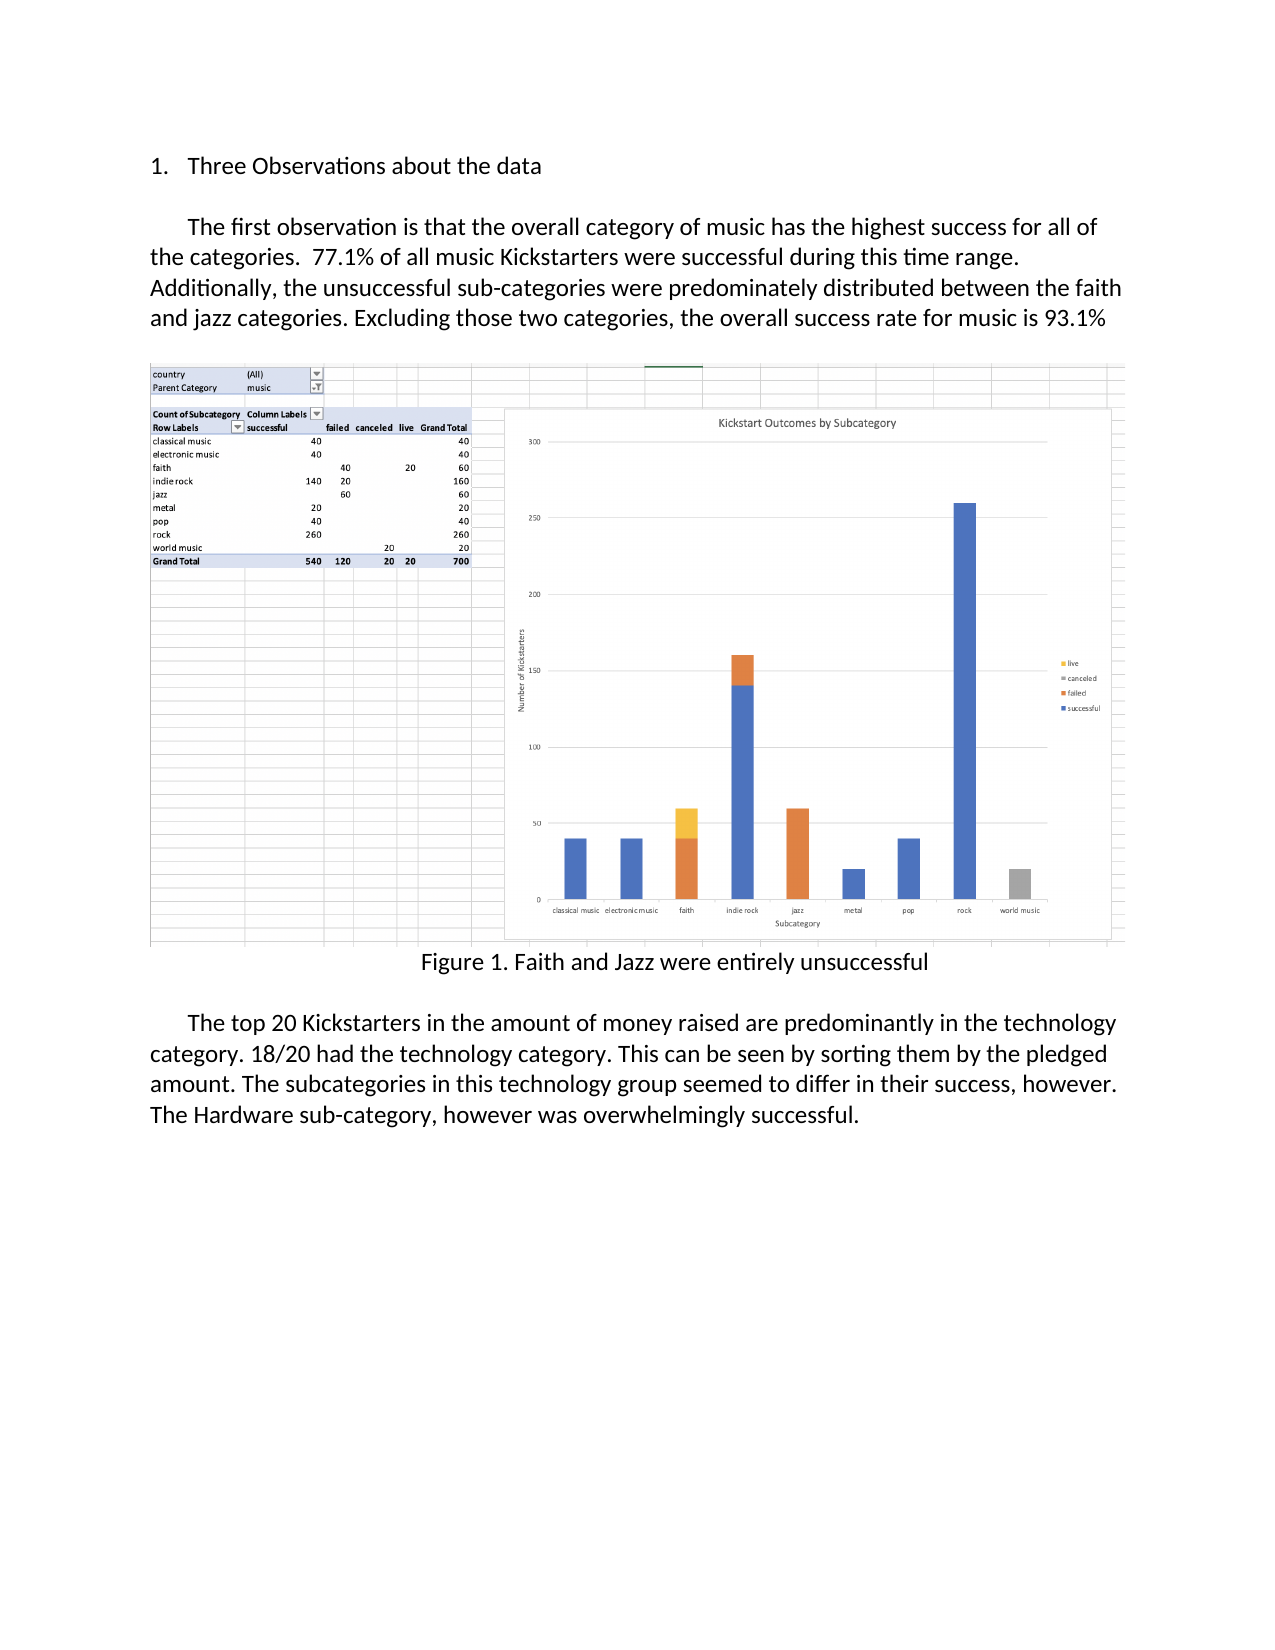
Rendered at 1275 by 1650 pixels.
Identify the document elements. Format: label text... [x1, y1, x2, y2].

text The first observation is that the overall category of music has the highest success for all of the categories. 77.1% of all music Kickstarters were successful during this time range. Additionally, the unsuccessful sub-categories were predominately distributed between the faith and jazz categories. Excluding those two categories, the overall success rate for music is 93.1% [150, 211, 1125, 333]
list Figure 1. Faith and Jazz were entirely unsuccessful [225, 947, 1125, 977]
list Three Observations about the data [150, 150, 1125, 181]
picture [150, 363, 1125, 947]
text The top 20 Kickstarters in the amount of money raised are predominantly in the technology category. 18/20 had the technology category. This can be seen by sorting them by the pledged amount. The subcategories in this technology group seemed to differ in their success, however. The Hardware sub-category, however was overwhelmingly successful. [150, 1007, 1125, 1129]
